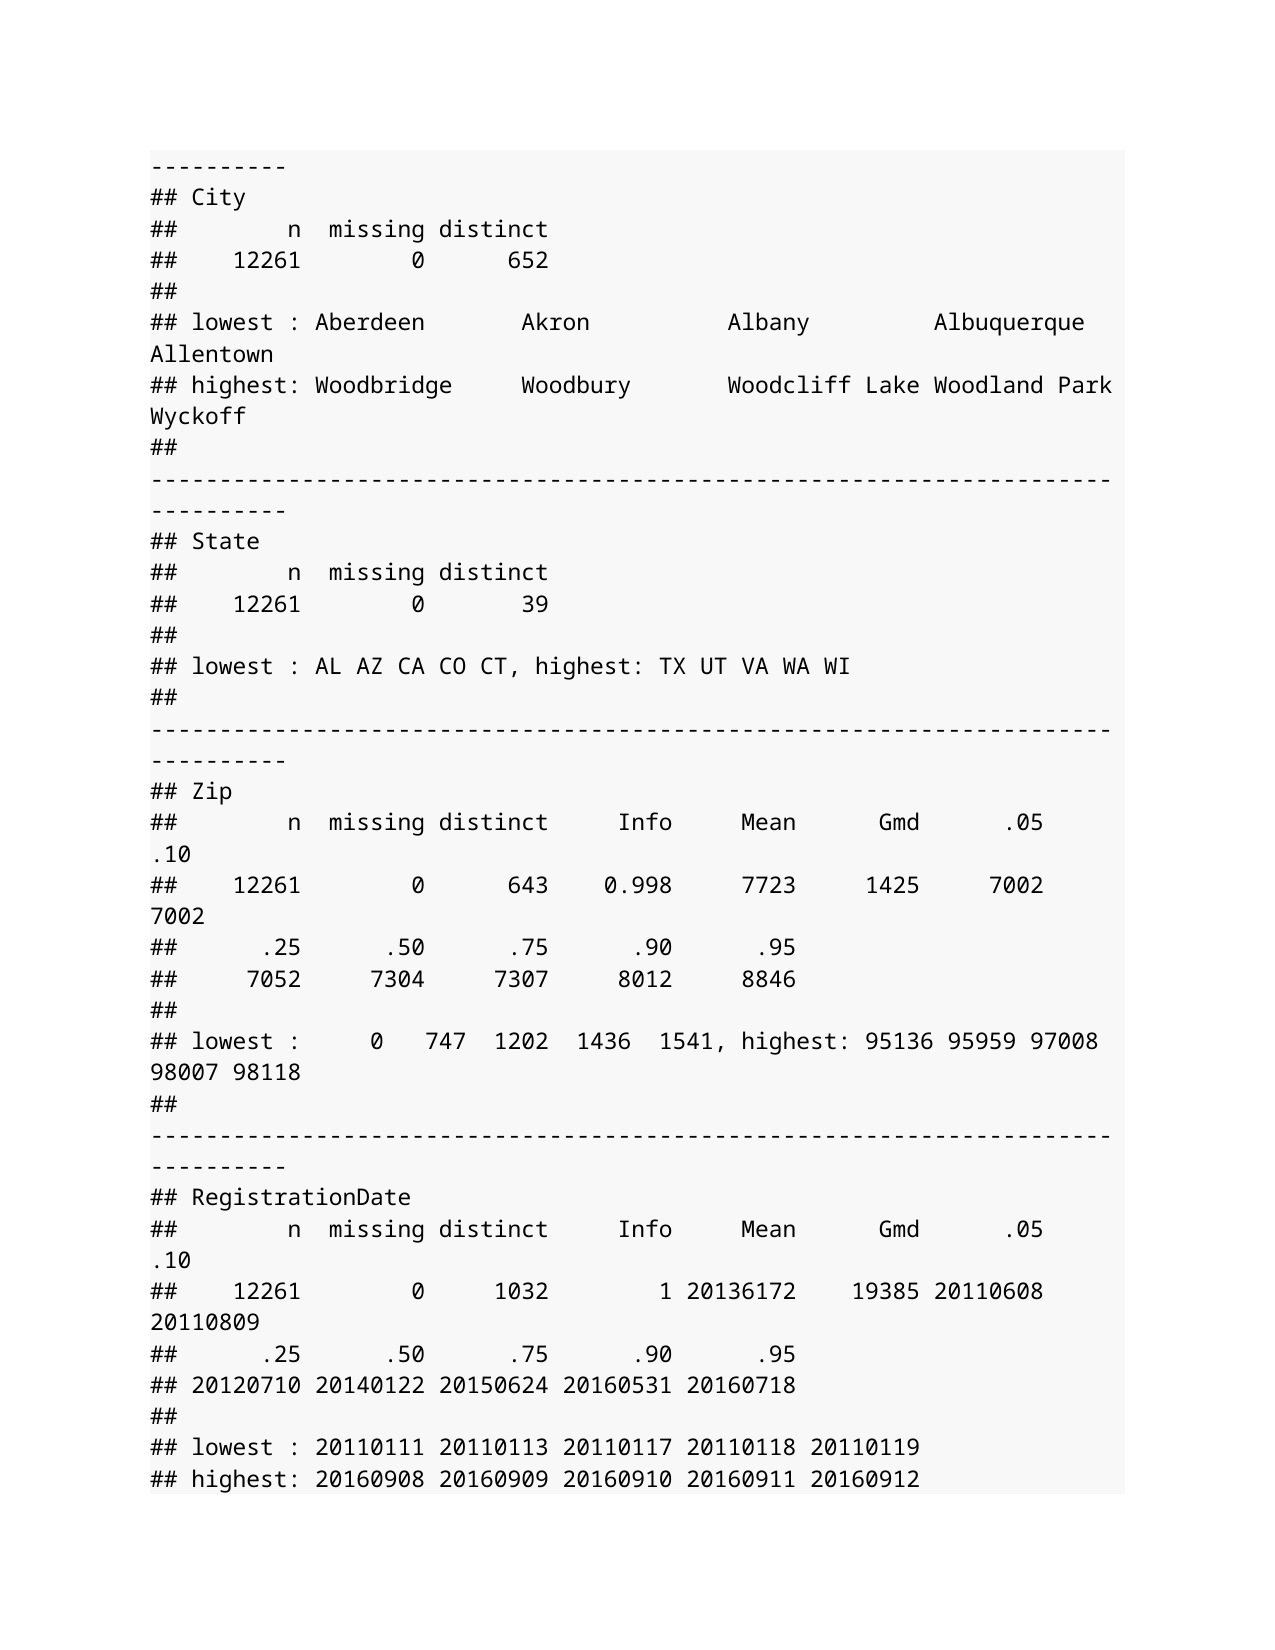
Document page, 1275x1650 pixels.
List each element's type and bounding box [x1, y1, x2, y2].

text [150, 150, 1125, 1494]
